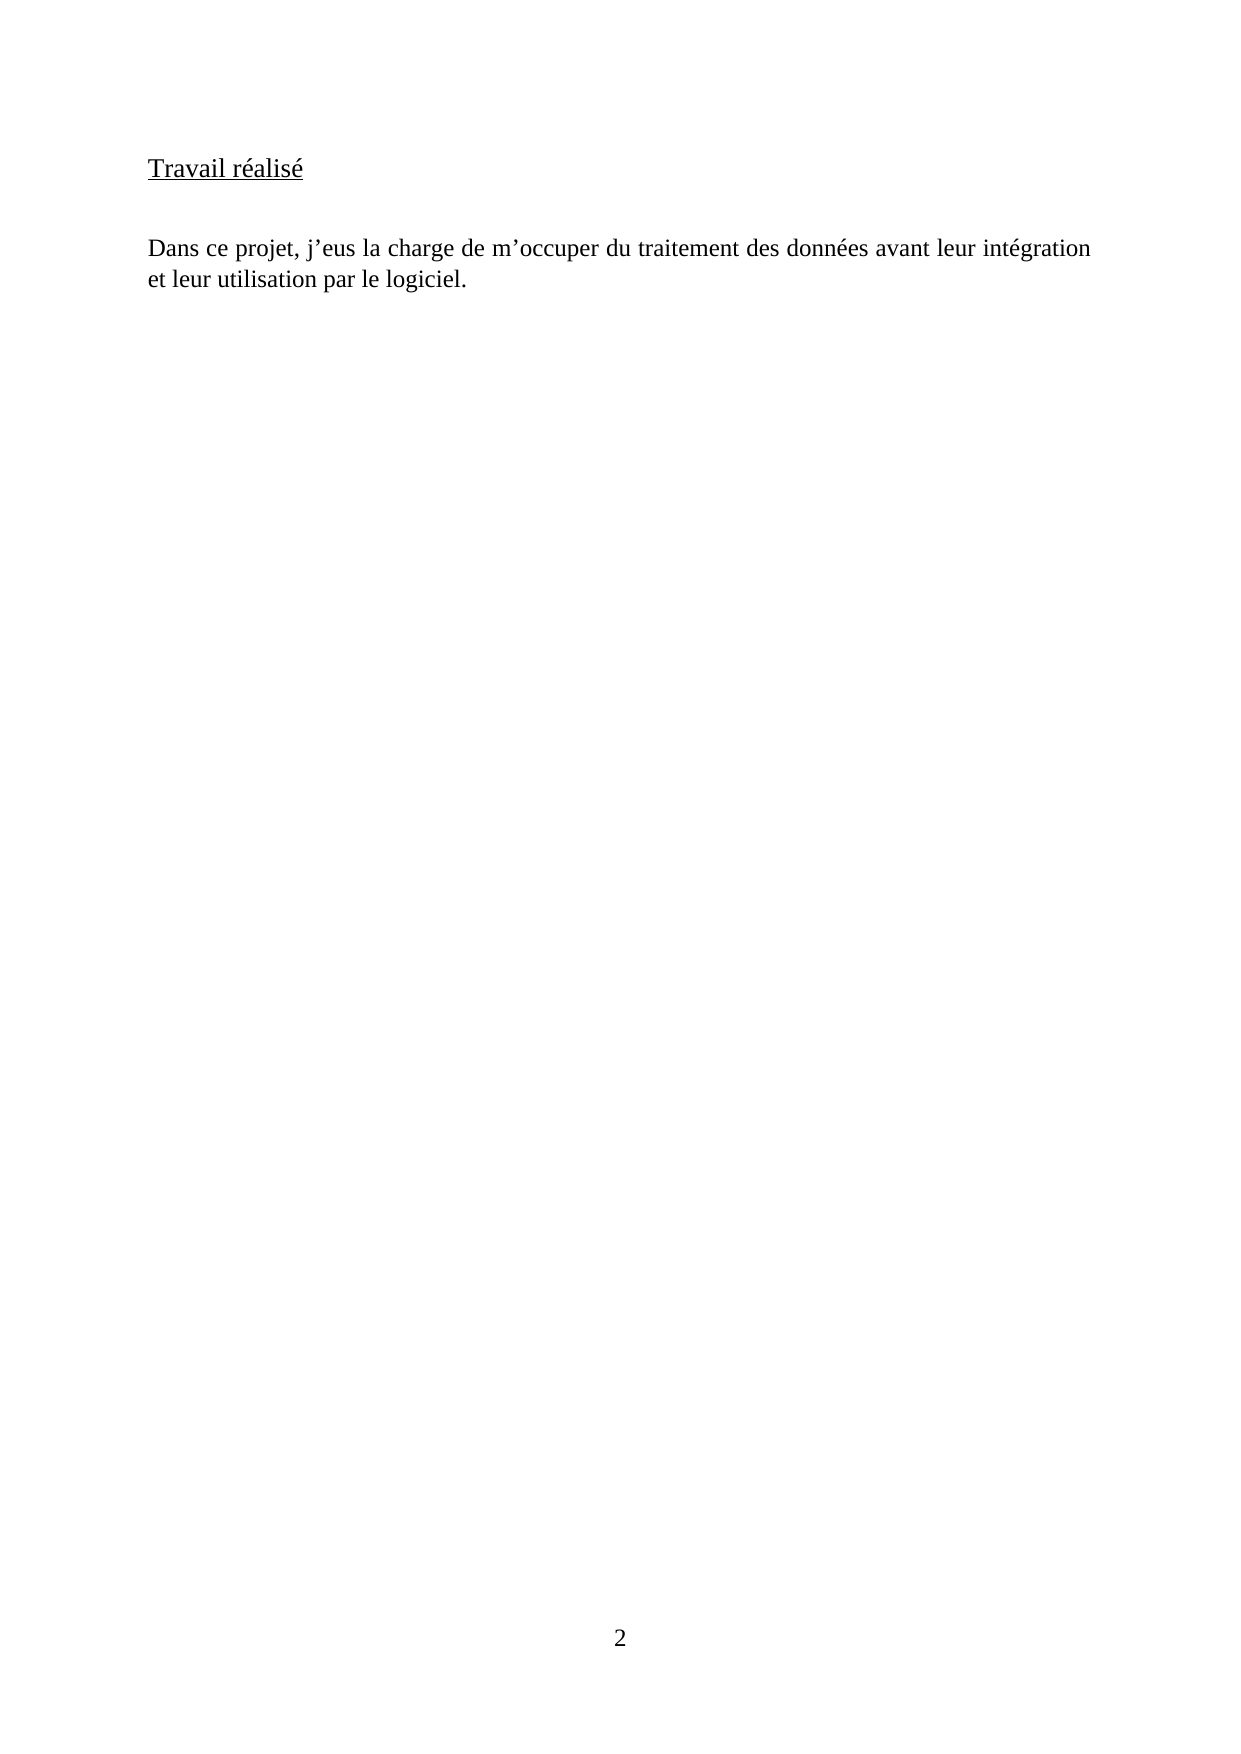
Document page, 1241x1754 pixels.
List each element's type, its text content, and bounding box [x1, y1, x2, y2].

subtitle Travail réalisé [148, 152, 1093, 183]
text Dans ce projet, j’eus la charge de m’occuper du traitement des données avant leur intégration et leur utilisation par le logiciel. [148, 233, 1093, 293]
